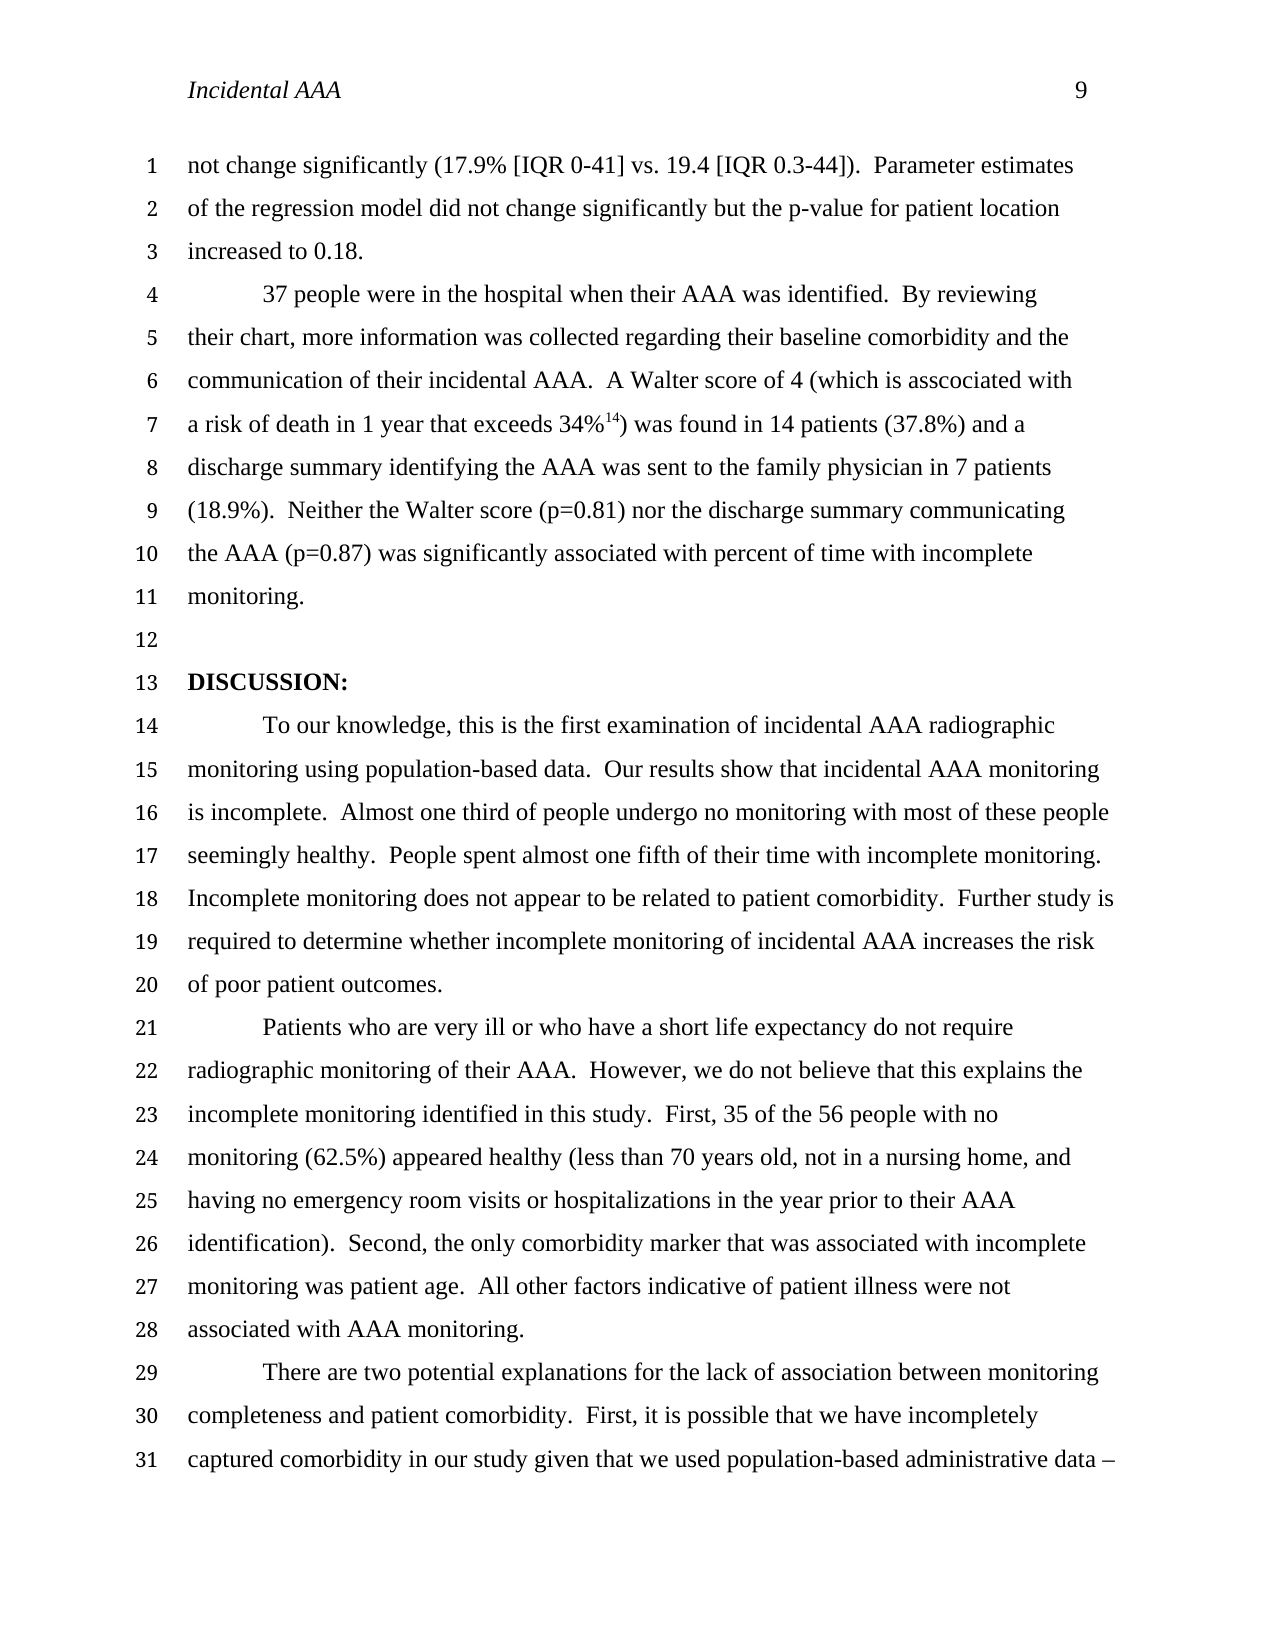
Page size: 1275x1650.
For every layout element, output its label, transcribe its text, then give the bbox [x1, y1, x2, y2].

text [187, 1357, 1116, 1472]
text Patients who are very ill or who have a short life expectancy do not require radiographic monitoring of their AAA. However, we do not believe that this explains the incomplete monitoring identified in this study. First, 35 of the 56 people with no monitoring (62.5%) appeared healthy (less than 70 years old, not in a nursing home, and having no emergency room visits or hospitalizations in the year prior to their AAA identification). Second, the only comorbidity marker that was associated with incomplete monitoring was patient age. All other factors indicative of patient illness were not associated with AAA monitoring. [187, 1012, 1116, 1343]
text 37 people were in the hospital when their AAA was identified. By reviewing their chart, more information was collected regarding their baseline comorbidity and the communication of their incidental AAA. A Walter score of 4 (which is asscociated with a risk of death in 1 year that exceeds 34%14) was found in 14 patients (37.8%) and a discharge summary identifying the AAA was sent to the family physician in 7 patients (18.9%). Neither the Walter score (p=0.81) nor the discharge summary communicating the AAA (p=0.87) was significantly associated with percent of time with incomplete monitoring. [187, 279, 1087, 610]
text To our knowledge, this is the first examination of incidental AAA radiographic monitoring using population-based data. Our results show that incidental AAA monitoring is incomplete. Almost one third of people undergo no monitoring with most of these people seemingly healthy. People spent almost one fifth of their time with incomplete monitoring. Incomplete monitoring does not appear to be related to patient comorbidity. Further study is required to determine whether incomplete monitoring of incidental AAA increases the risk of poor patient outcomes. [187, 711, 1116, 998]
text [187, 150, 1087, 265]
text DISCUSSION: [187, 667, 1116, 696]
